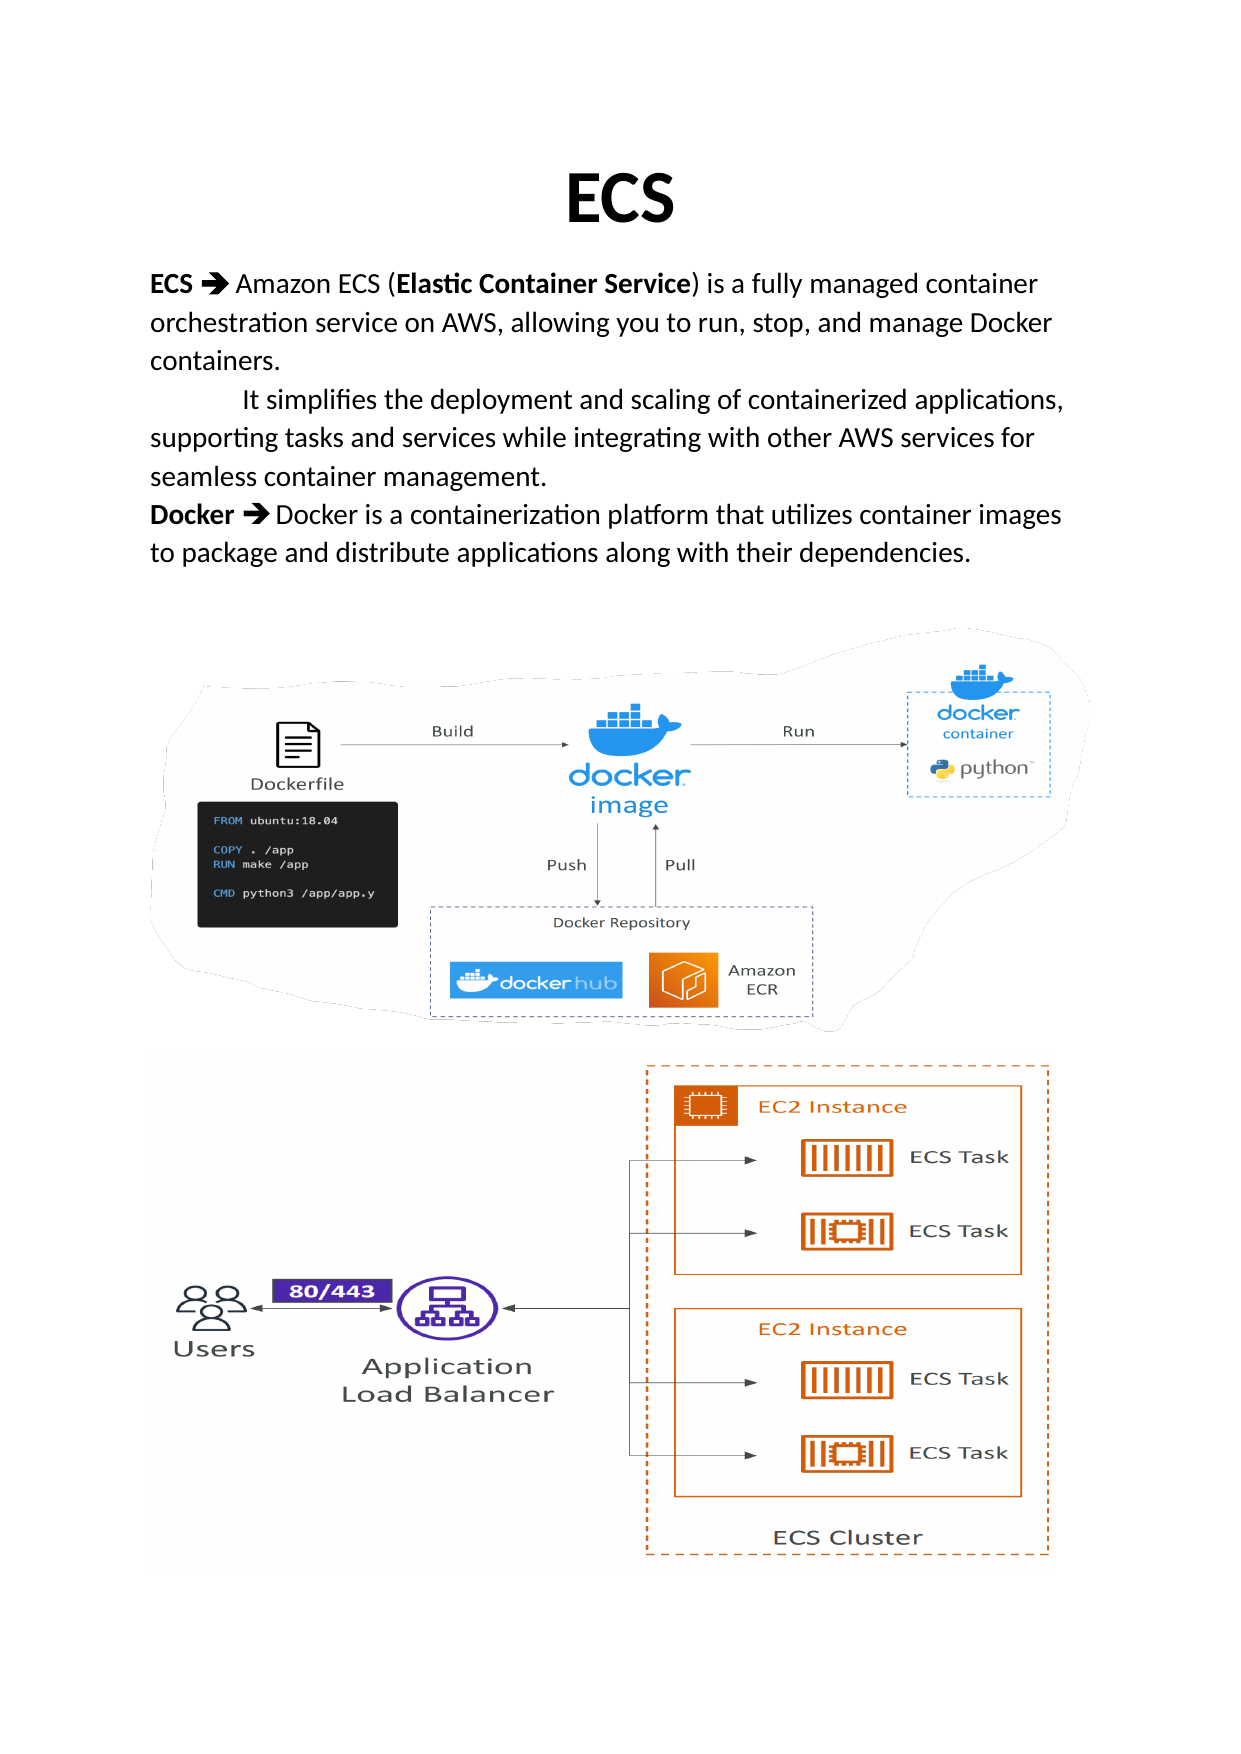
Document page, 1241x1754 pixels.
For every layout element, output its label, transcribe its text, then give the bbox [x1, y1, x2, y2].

text ECS [150, 150, 1090, 242]
text Docker Docker is a containerization platform that utilizes container images to package and distribute applications along with their dependencies. [150, 496, 1090, 570]
text ECS Amazon ECS (Elastic Container Service) is a fully managed container orchestration service on AWS, allowing you to run, stop, and manage Docker containers. [150, 266, 1090, 378]
picture [150, 628, 1091, 1032]
text It simplifies the deployment and scaling of containerized applications, supporting tasks and services while integrating with other AWS services for seamless container management. [150, 381, 1090, 493]
picture [150, 1050, 1053, 1573]
